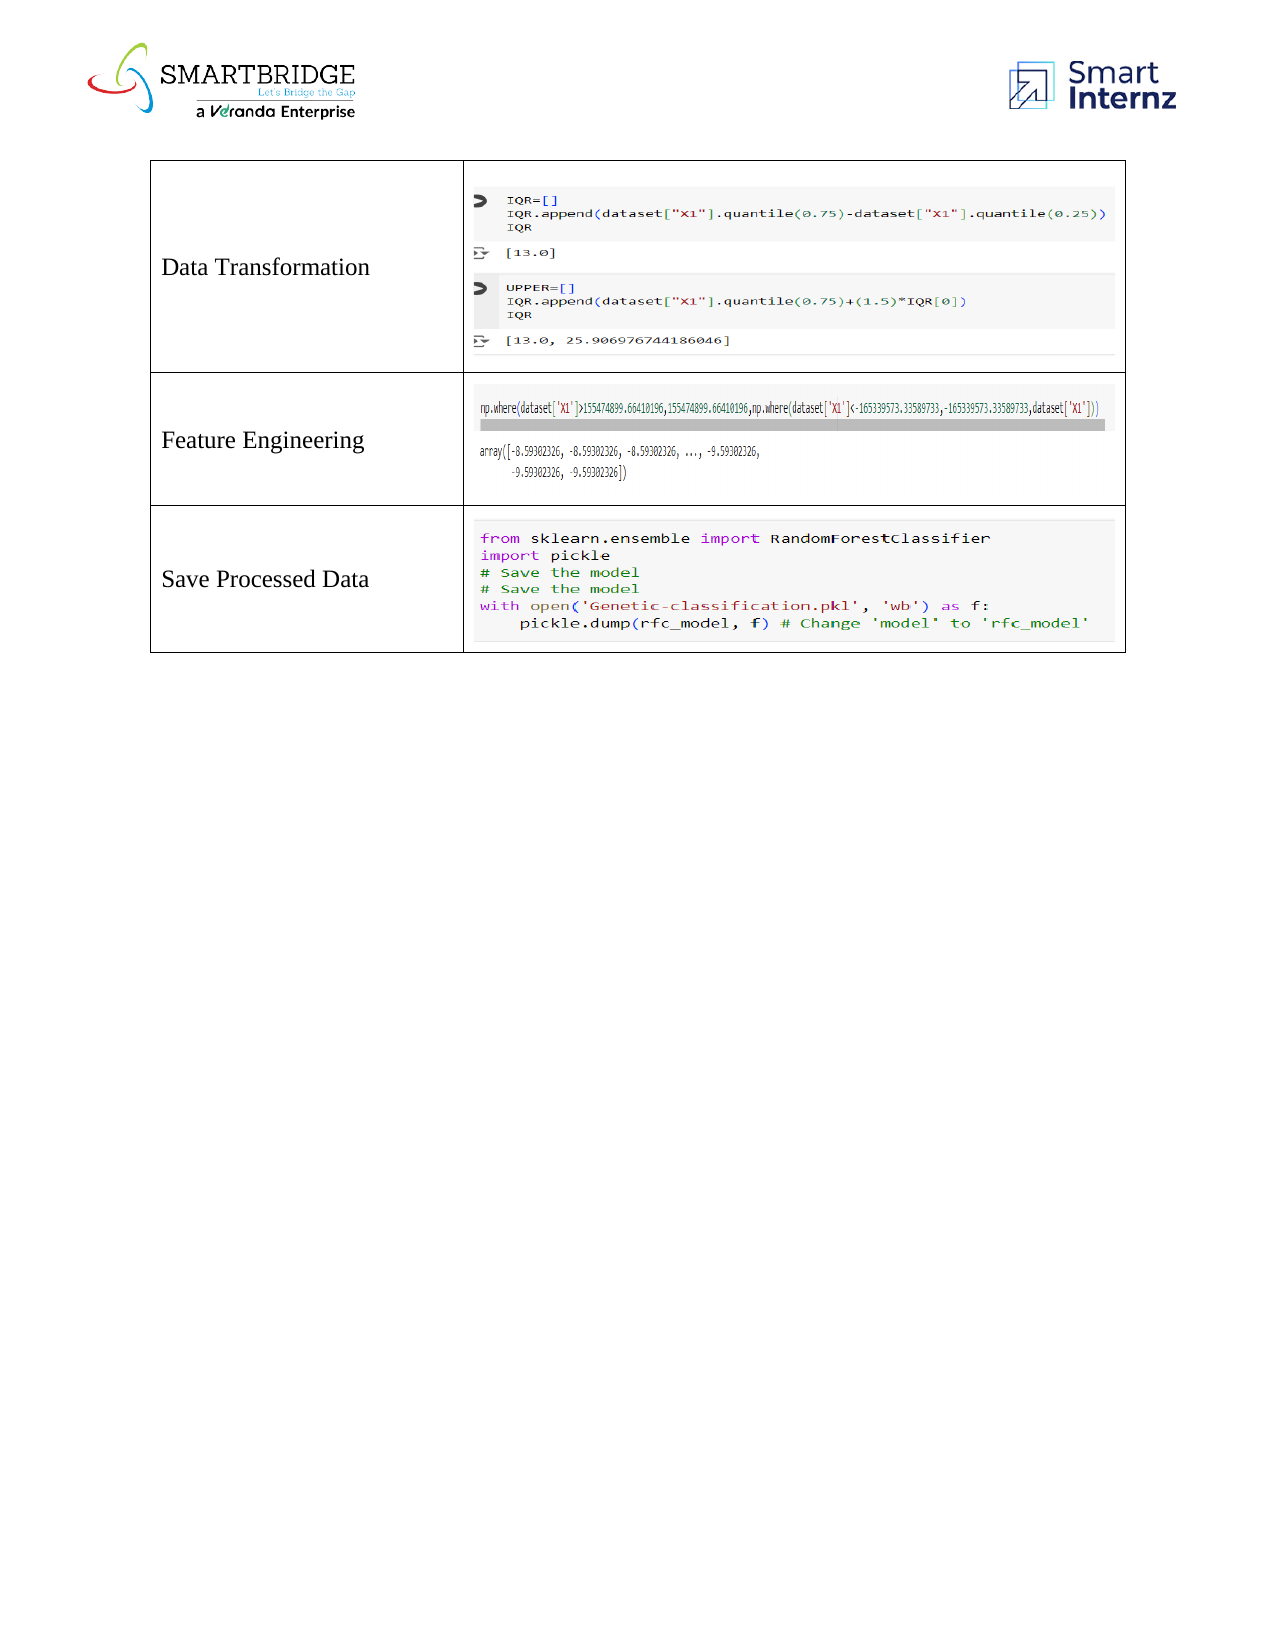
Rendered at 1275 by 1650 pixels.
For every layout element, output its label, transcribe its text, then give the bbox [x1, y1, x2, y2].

table_cell Feature Engineering [151, 373, 463, 505]
table_cell [464, 373, 1125, 505]
table_cell [464, 506, 1125, 652]
table_cell Data Transformation [151, 161, 463, 372]
picture [73, 20, 370, 142]
table_cell [464, 161, 1125, 372]
picture [473, 516, 1116, 642]
picture [473, 171, 1116, 362]
table_cell Save Processed Data [151, 506, 463, 652]
picture [473, 383, 1116, 495]
picture [1004, 61, 1181, 109]
